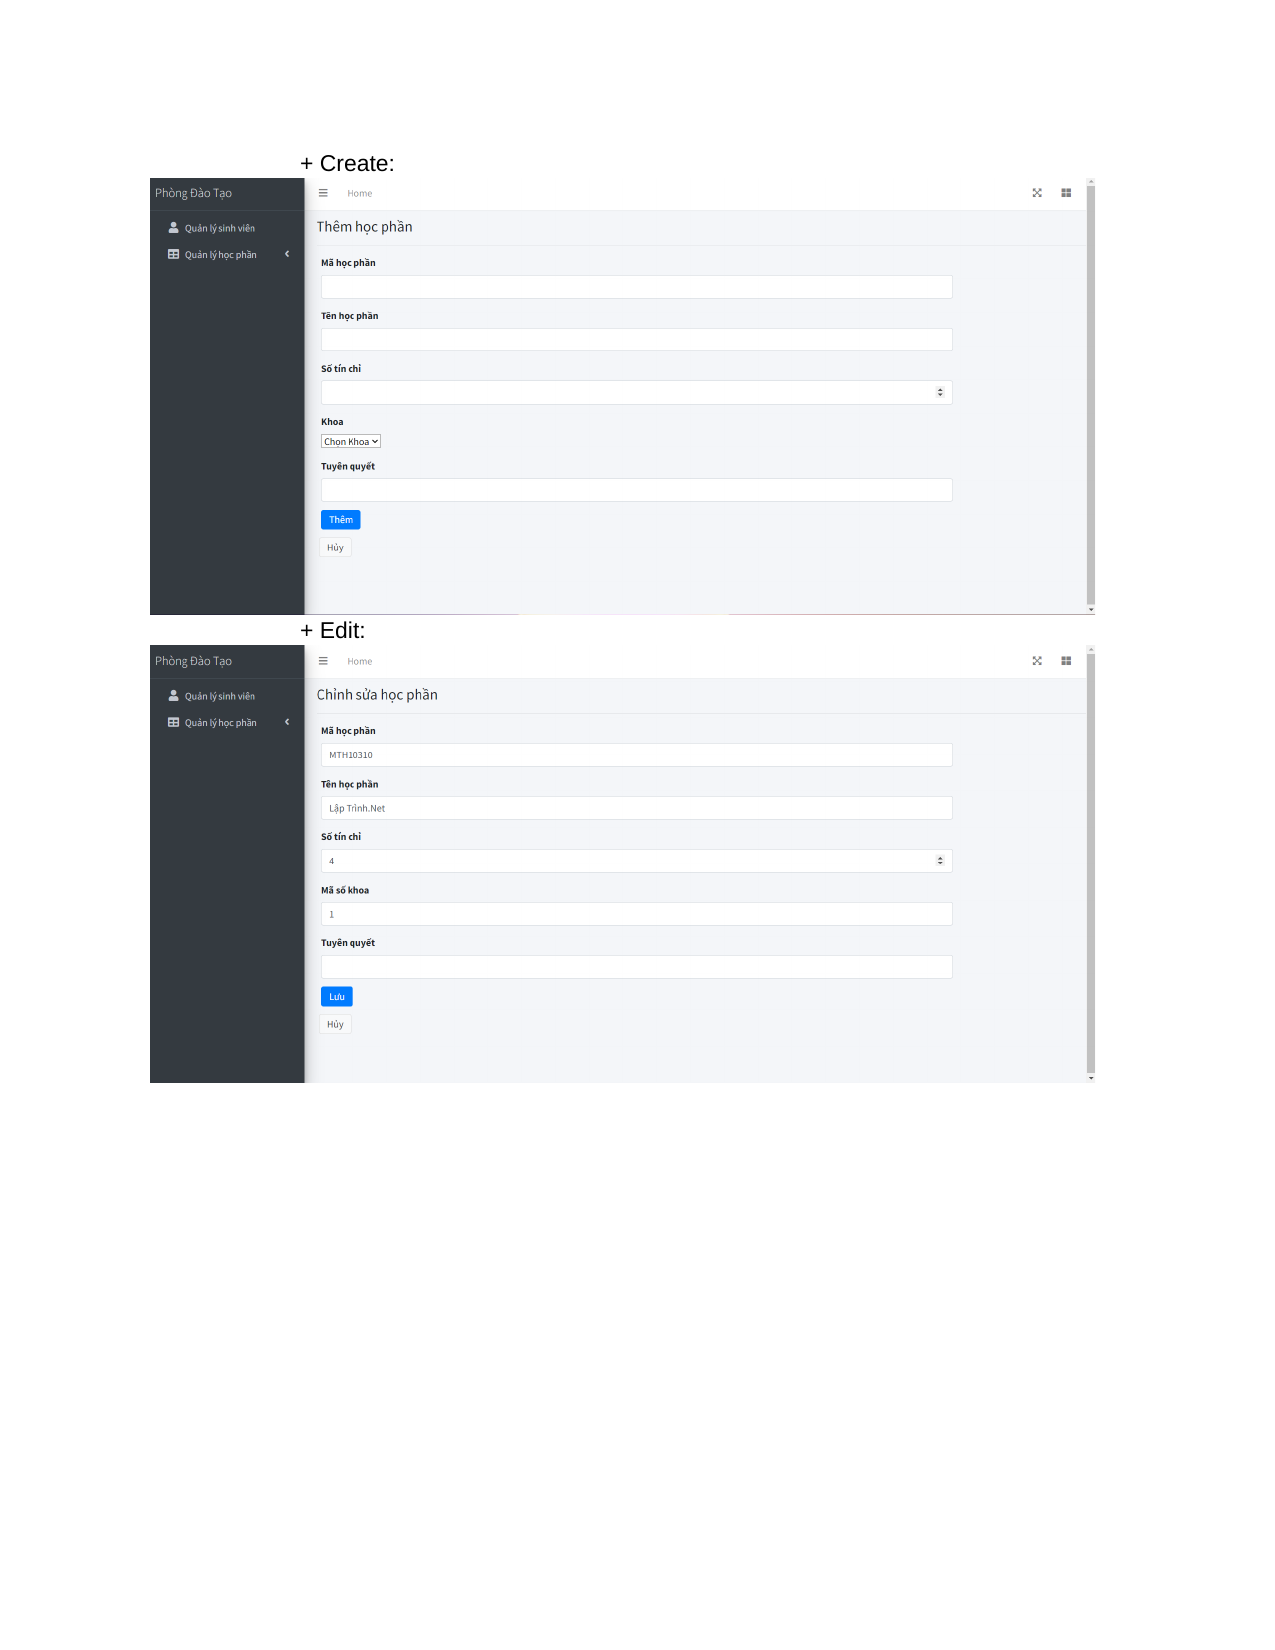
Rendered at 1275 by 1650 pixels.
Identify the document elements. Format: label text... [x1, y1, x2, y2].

text + Edit: [150, 617, 1125, 643]
text + Create: [225, 150, 1125, 176]
picture [150, 645, 1096, 1083]
picture [150, 178, 1096, 615]
